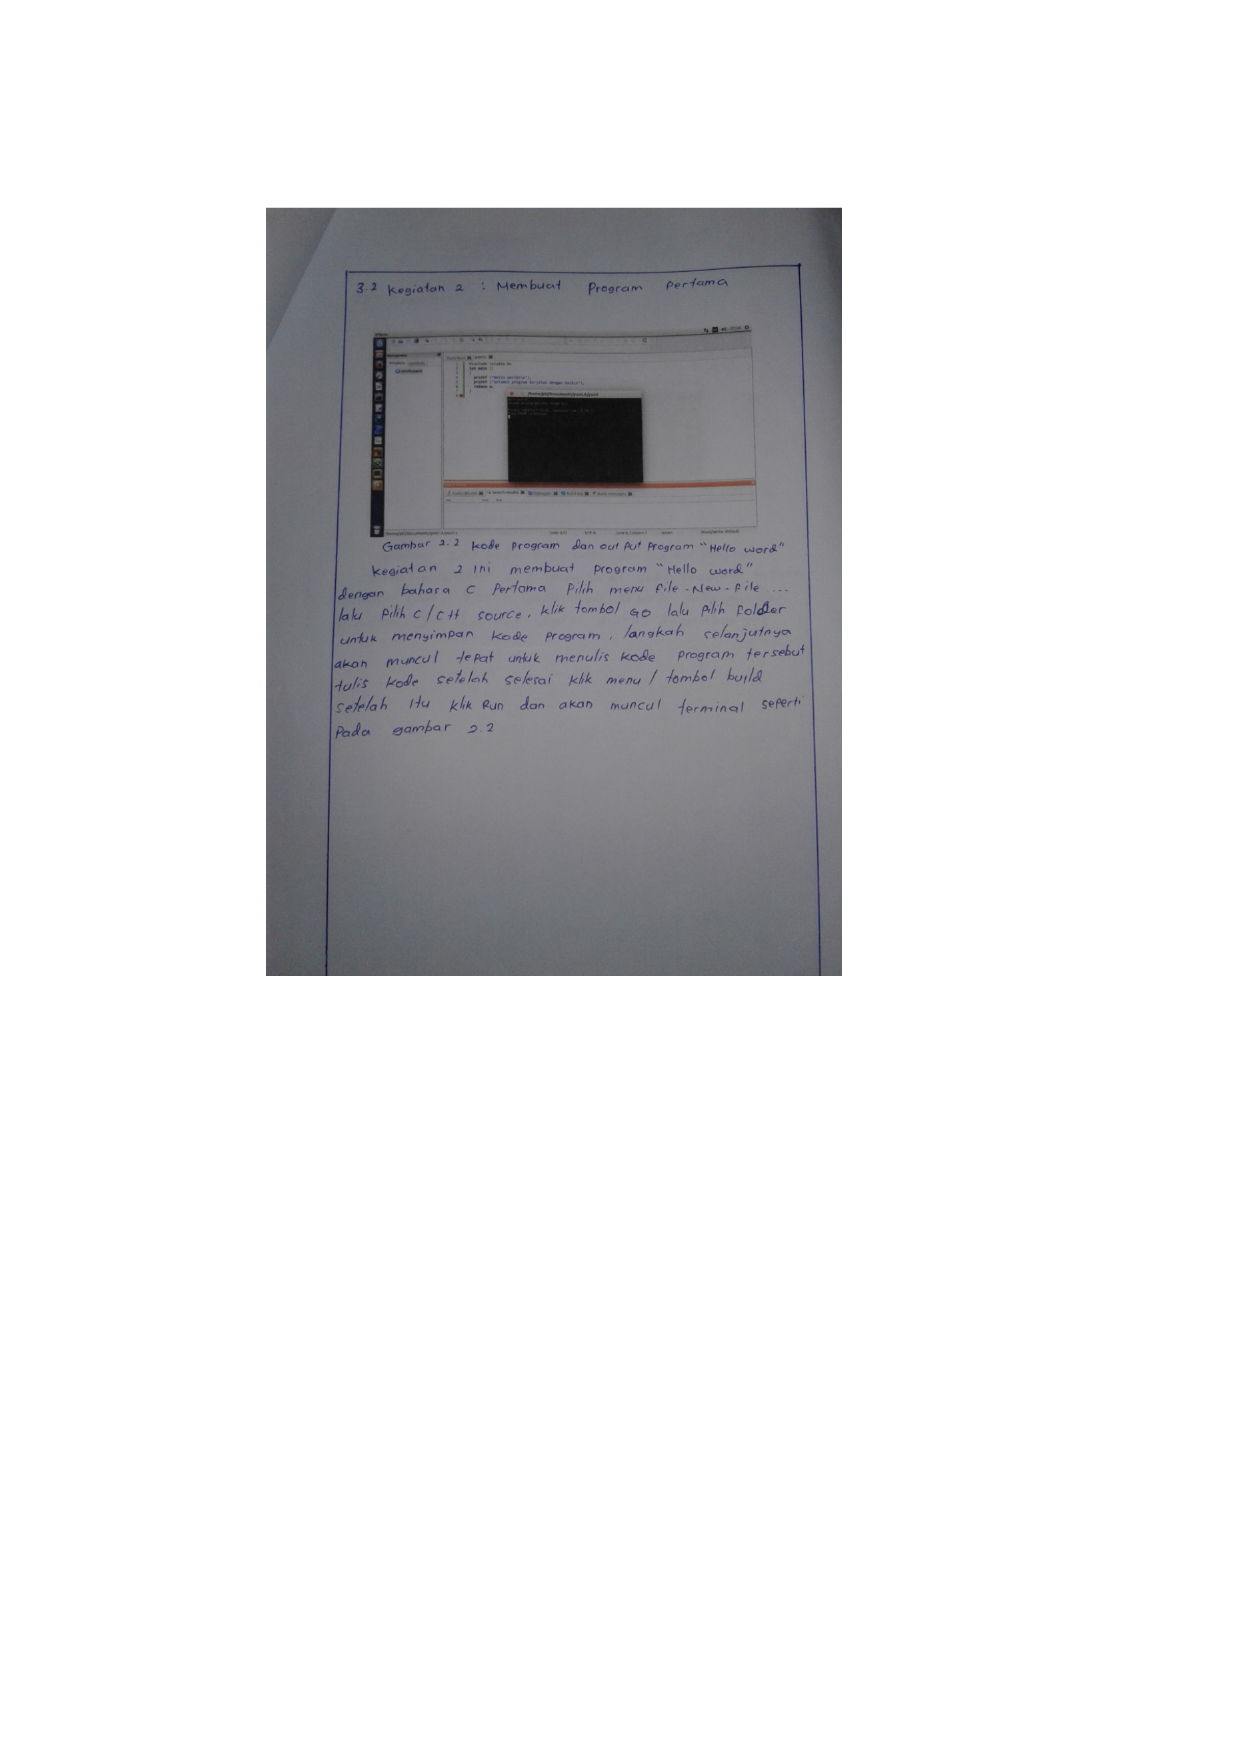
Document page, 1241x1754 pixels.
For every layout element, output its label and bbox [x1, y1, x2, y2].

picture [266, 208, 842, 975]
